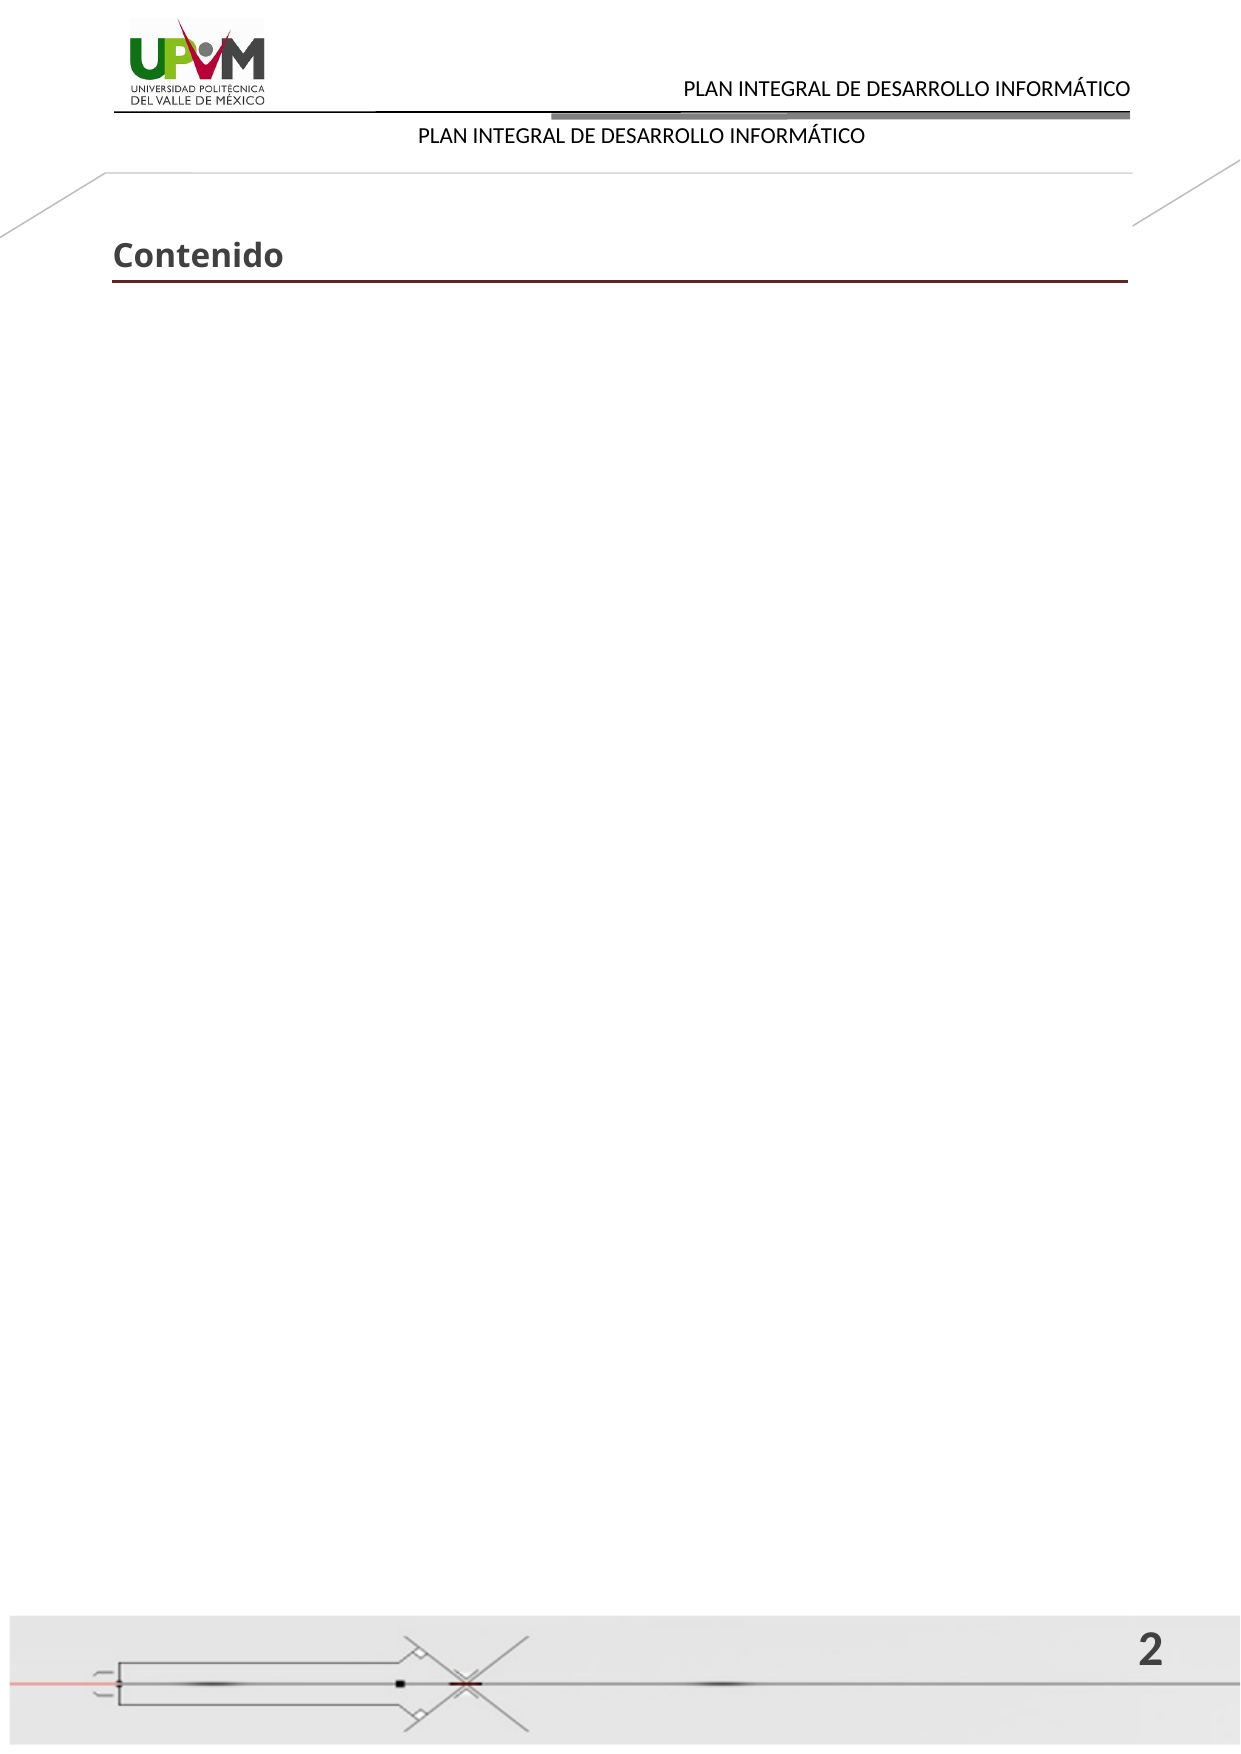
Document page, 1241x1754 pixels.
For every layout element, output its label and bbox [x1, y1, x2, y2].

picture [129, 18, 265, 105]
picture [7, 1613, 1241, 1748]
